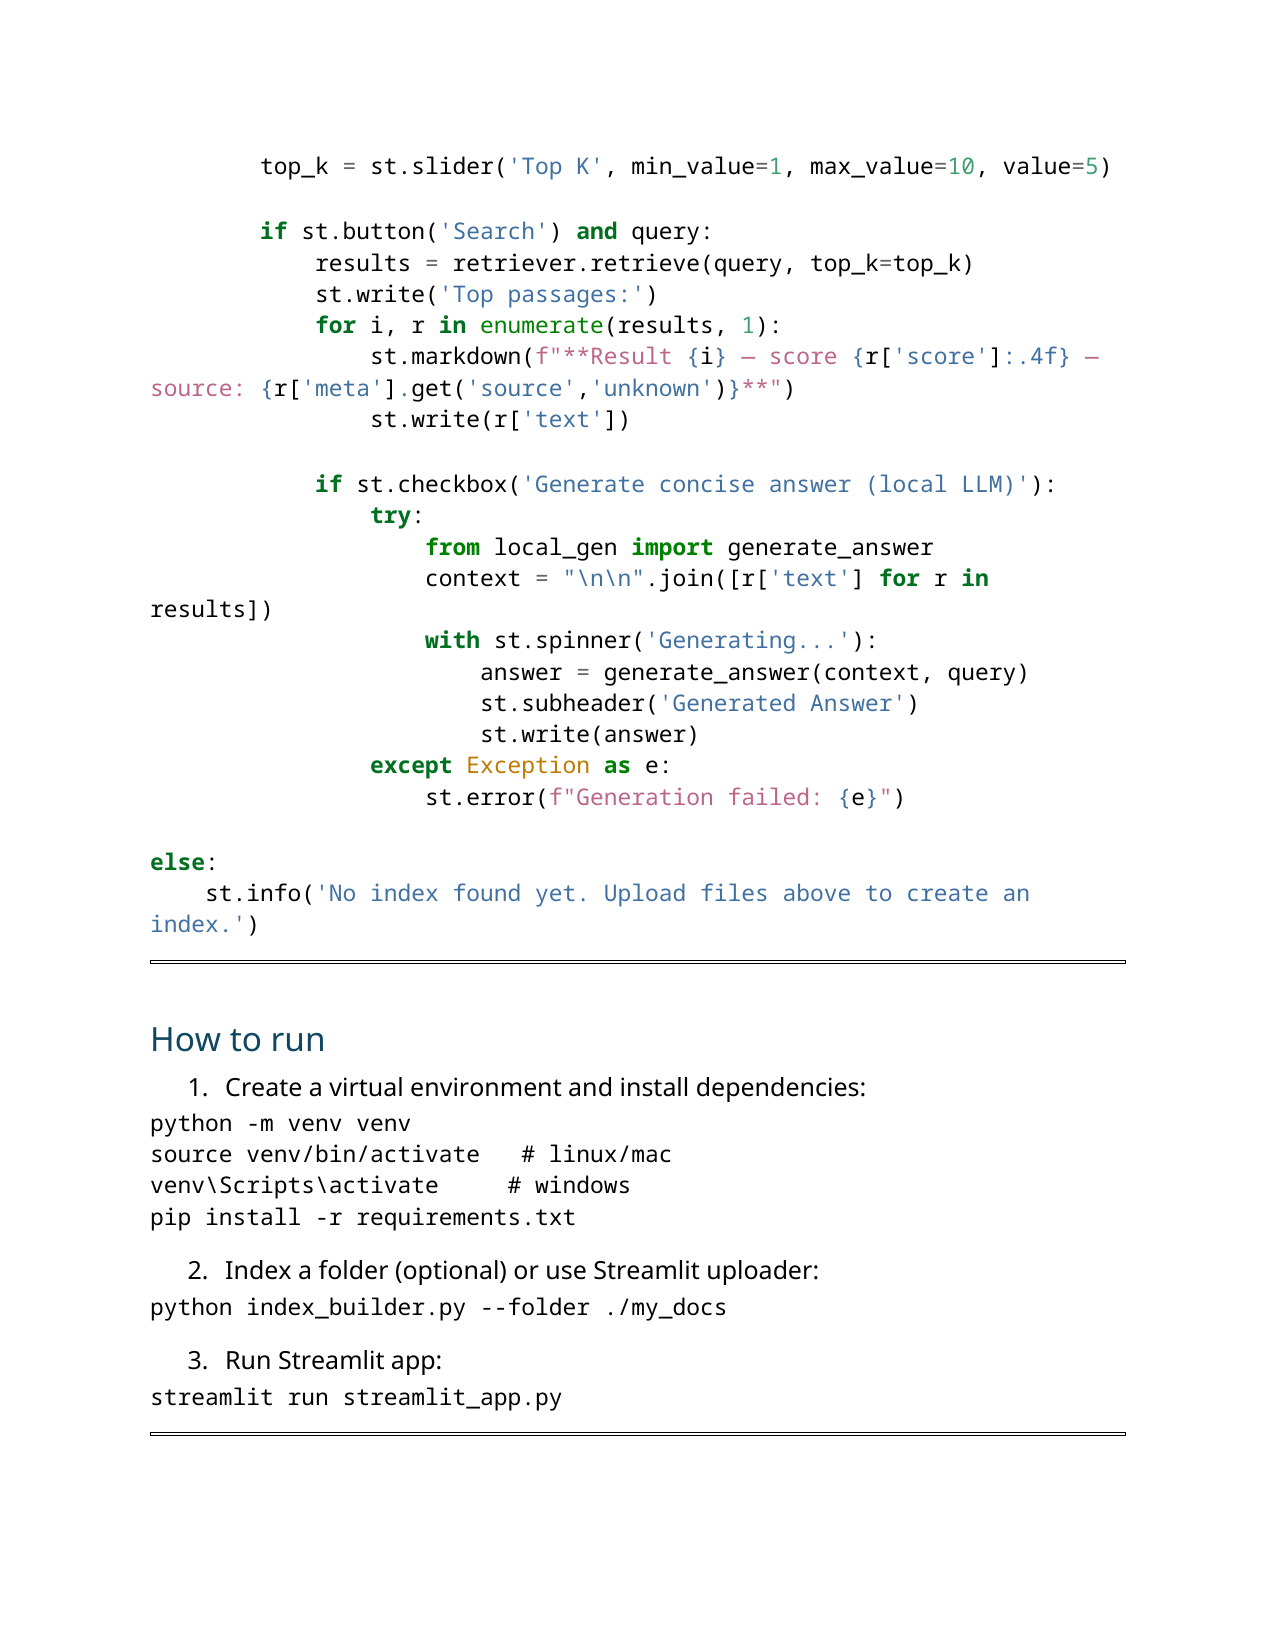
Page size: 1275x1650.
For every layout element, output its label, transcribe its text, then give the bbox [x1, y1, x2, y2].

text python -m venv venv source venv/bin/activate # linux/mac venv\Scripts\activate # windows pip install -r requirements.txt [150, 1107, 1125, 1232]
list Index a folder (optional) or use Streamlit uploader: [187, 1253, 1125, 1287]
text streamlit run streamlit_app.py [150, 1381, 1125, 1412]
text python index_builder.py --folder ./my_docs [150, 1291, 1125, 1322]
subtitle How to run [150, 1015, 1125, 1061]
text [150, 150, 1125, 940]
list Run Streamlit app: [187, 1343, 1125, 1377]
list Create a virtual environment and install dependencies: [187, 1069, 1125, 1103]
